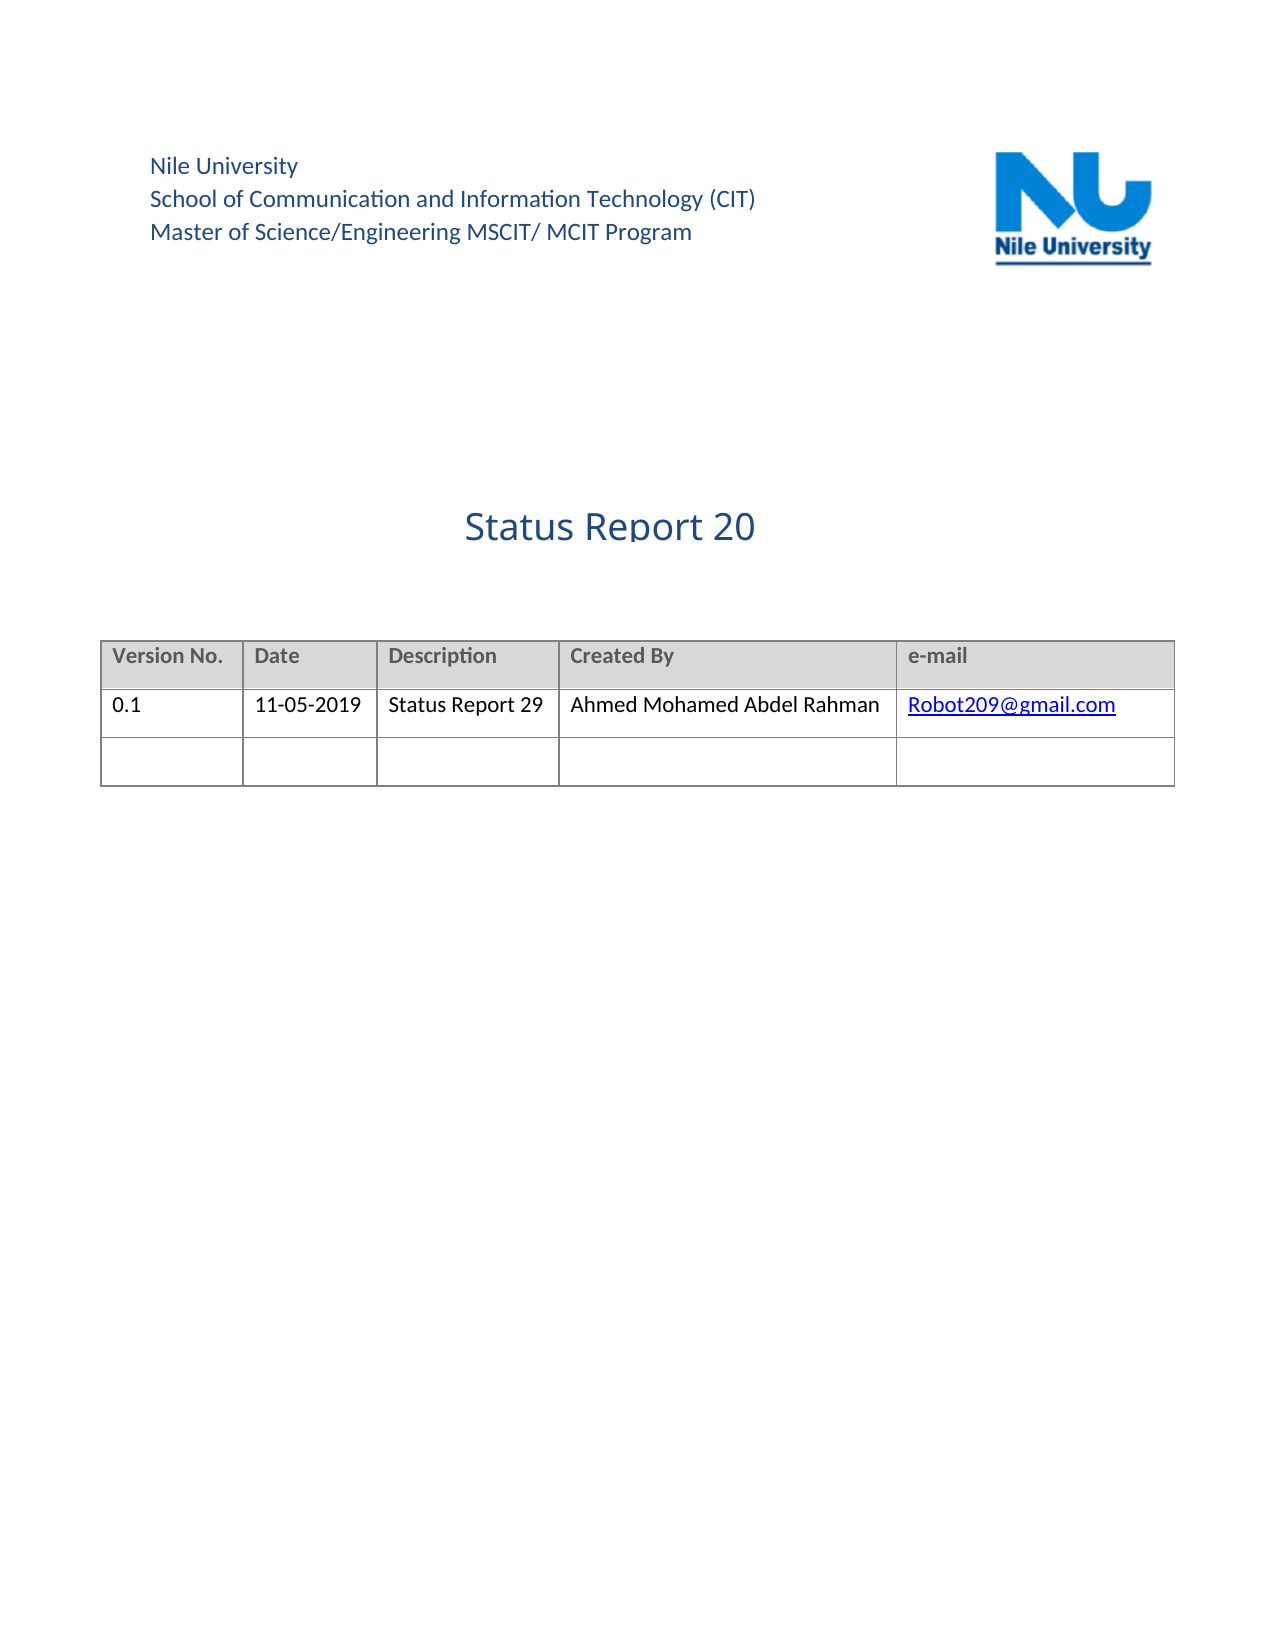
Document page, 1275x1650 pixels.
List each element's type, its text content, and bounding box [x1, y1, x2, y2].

text Master of Science/Engineering MSCIT/ MCIT Program [150, 216, 991, 246]
table_header e-mail [897, 642, 1174, 688]
table_cell 0.1 [102, 690, 242, 737]
table_header Created By [560, 642, 896, 688]
table_cell Robot209@gmail.com [897, 690, 1174, 737]
table_cell Status Report 29 [378, 690, 558, 737]
table_header Version No. [102, 642, 242, 688]
text Nile University [150, 150, 1125, 181]
table_cell [560, 738, 896, 785]
table_cell 11-05-2019 [244, 690, 376, 737]
table_cell [378, 738, 558, 785]
table_cell [102, 738, 242, 785]
text School of Communication and Information Technology (CIT) [150, 183, 991, 213]
table_cell [897, 738, 1174, 785]
table_cell Ahmed Mohamed Abdel Rahman [560, 690, 896, 737]
table_header Date [244, 642, 376, 688]
table_cell [244, 738, 376, 785]
table_header Description [378, 642, 558, 688]
